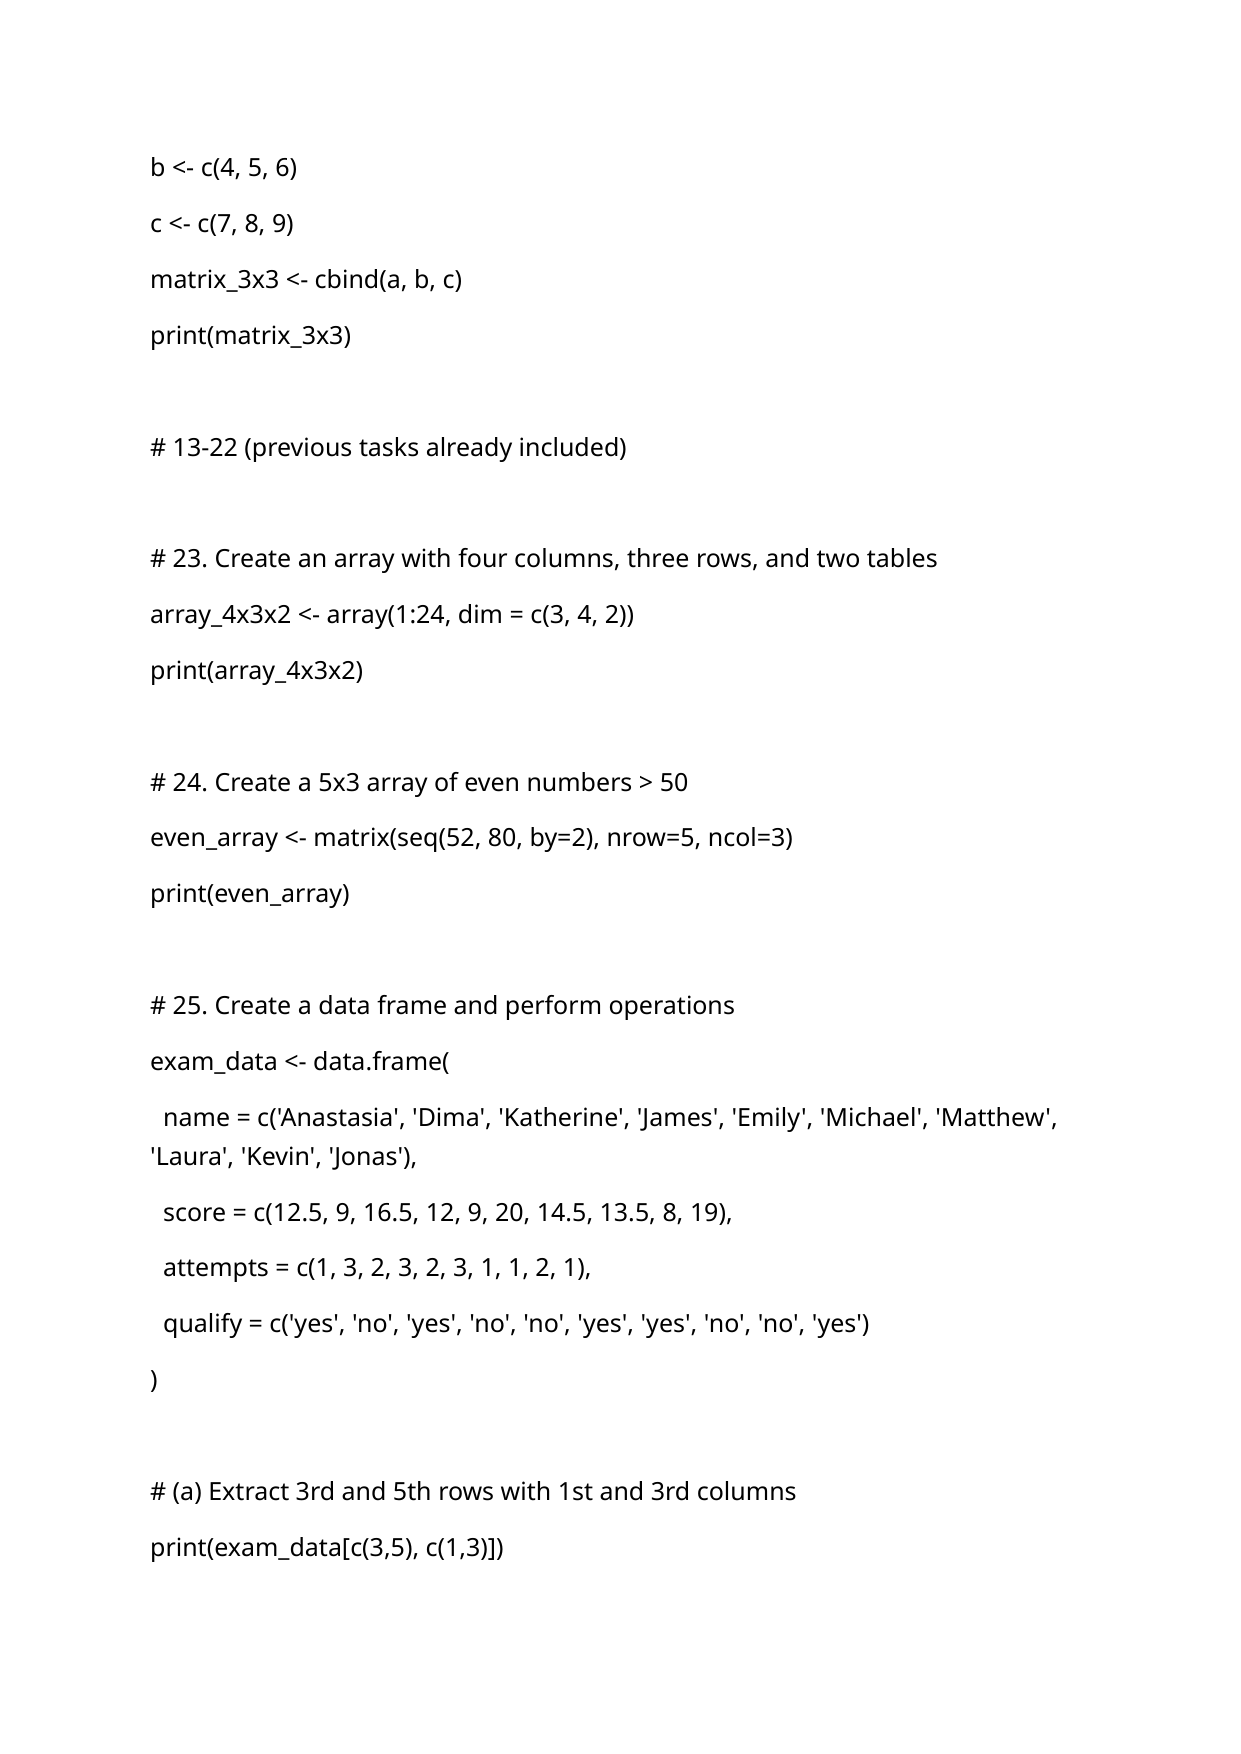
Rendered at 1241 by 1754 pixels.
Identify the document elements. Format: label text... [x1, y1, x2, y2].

text even_array <- matrix(seq(52, 80, by=2), nrow=5, ncol=3) [150, 820, 1090, 854]
text print(array_4x3x2) [150, 652, 1090, 687]
text array_4x3x2 <- array(1:24, dim = c(3, 4, 2)) [150, 597, 1090, 631]
text # 25. Create a data frame and perform operations [150, 987, 1090, 1022]
text print(even_array) [150, 876, 1090, 910]
text attempts = c(1, 3, 2, 3, 2, 3, 1, 1, 2, 1), [150, 1250, 1090, 1284]
text c <- c(7, 8, 9) [150, 206, 1090, 240]
text qualify = c('yes', 'no', 'yes', 'no', 'no', 'yes', 'yes', 'no', 'no', 'yes') [150, 1306, 1090, 1340]
text print(exam_data[c(3,5), c(1,3)]) [150, 1529, 1090, 1563]
text # (a) Extract 3rd and 5th rows with 1st and 3rd columns [150, 1473, 1090, 1507]
text # 24. Create a 5x3 array of even numbers > 50 [150, 764, 1090, 798]
text name = c('Anastasia', 'Dima', 'Katherine', 'James', 'Emily', 'Michael', 'Matthew', 'Laura', 'Kevin', 'Jonas'), [150, 1099, 1090, 1172]
text # 13-22 (previous tasks already included) [150, 429, 1090, 463]
text matrix_3x3 <- cbind(a, b, c) [150, 262, 1090, 296]
text exam_data <- data.frame( [150, 1043, 1090, 1077]
text score = c(12.5, 9, 16.5, 12, 9, 20, 14.5, 13.5, 8, 19), [150, 1194, 1090, 1228]
text # 23. Create an array with four columns, three rows, and two tables [150, 541, 1090, 575]
text print(matrix_3x3) [150, 317, 1090, 352]
text b <- c(4, 5, 6) [150, 150, 1090, 184]
text ) [150, 1362, 1090, 1396]
